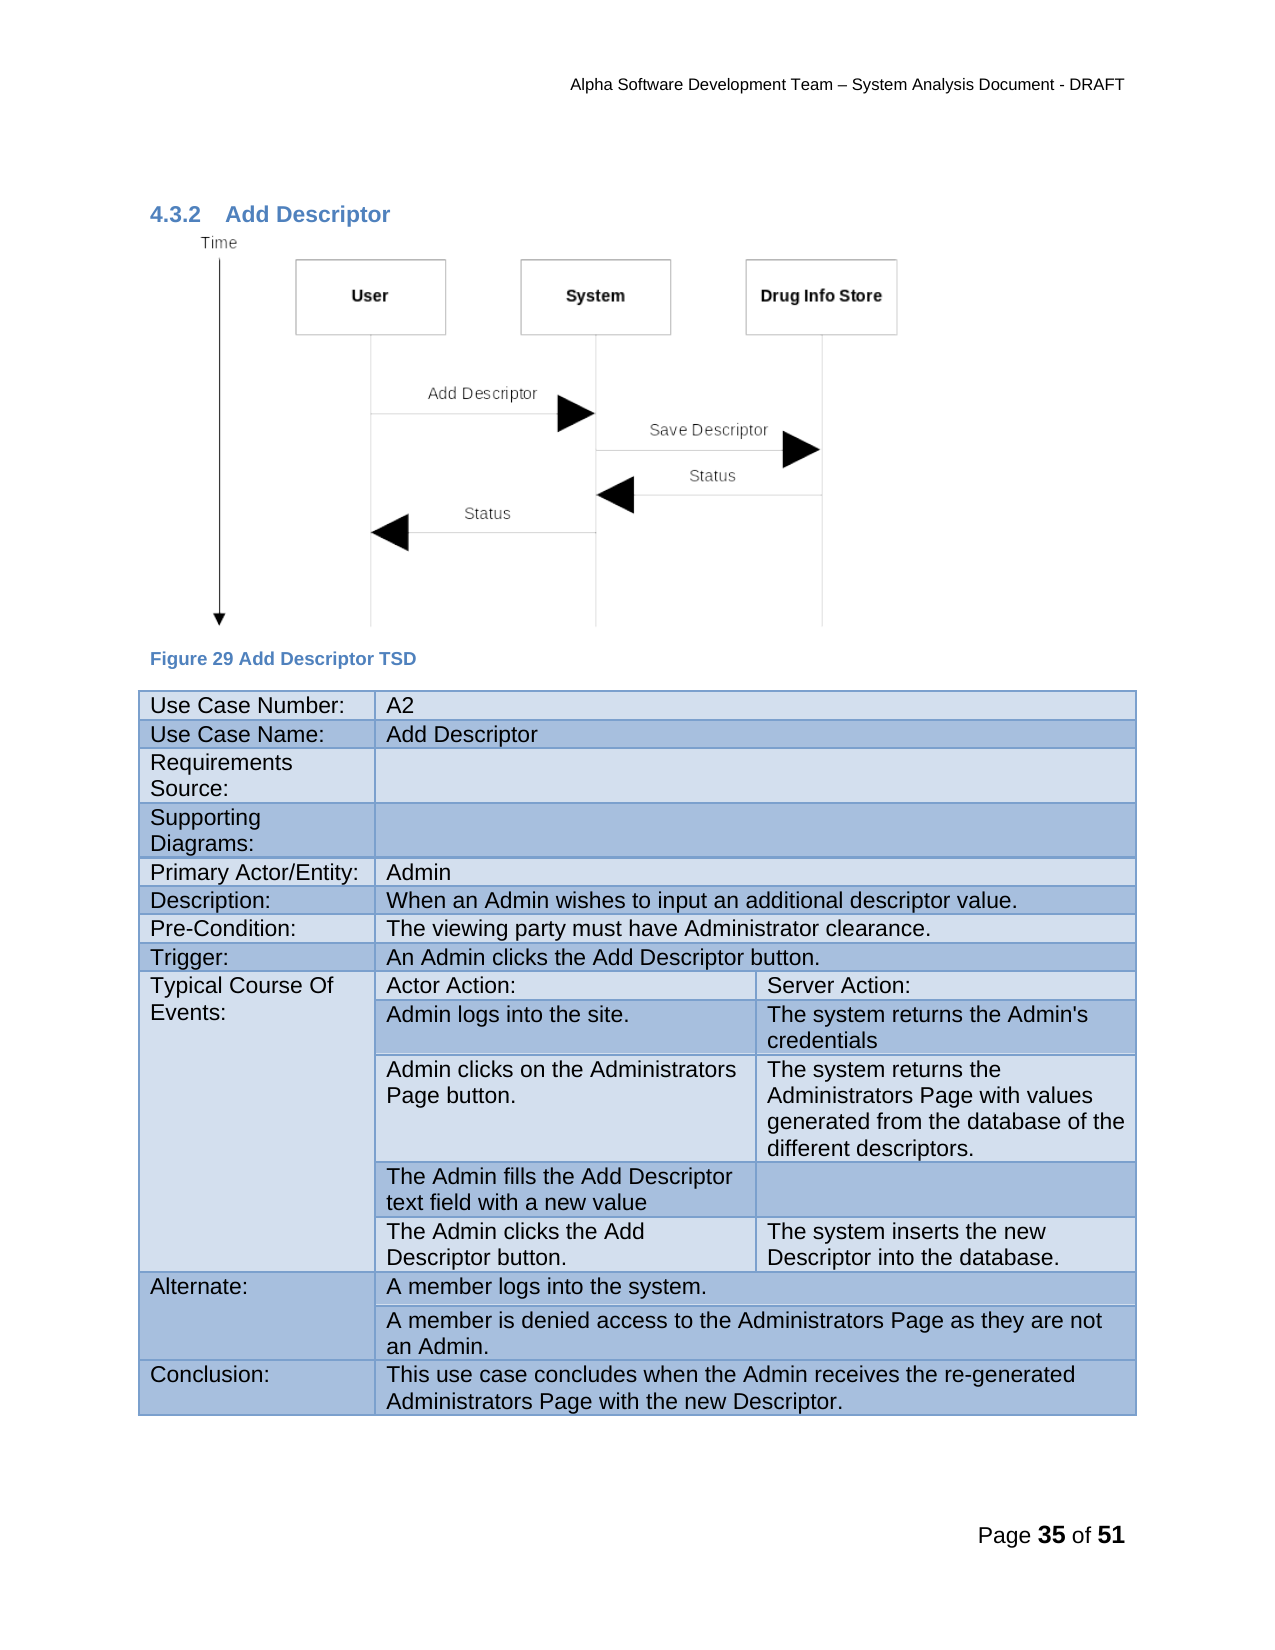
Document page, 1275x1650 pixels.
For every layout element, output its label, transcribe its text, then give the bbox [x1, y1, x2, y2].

table_cell An Admin clicks the Add Descriptor button. [376, 944, 1135, 970]
table_cell Requirements Source: [140, 749, 374, 802]
table_cell When an Admin wishes to input an additional descriptor value. [376, 887, 1135, 913]
table_cell Server Action: [757, 972, 1135, 999]
table_cell This use case concludes when the Admin receives the re-generated Administrators Page with the new Descriptor. [376, 1361, 1135, 1414]
table_cell The viewing party must have Administrator clearance. [376, 915, 1135, 942]
table_cell Typical Course Of Events: [140, 972, 374, 1271]
subtitle Add Descriptor [150, 201, 1125, 227]
table_cell Admin logs into the site. [376, 1001, 755, 1053]
table_cell Admin clicks on the Administrators Page button. [376, 1056, 755, 1161]
table_cell The system returns the Administrators Page with values generated from the database of the different descriptors. [757, 1056, 1135, 1161]
table_cell Description: [140, 887, 374, 913]
table_header Use Case Number: [140, 692, 374, 718]
table_cell A member logs into the system. [376, 1273, 1135, 1304]
table_cell Add Descriptor [376, 721, 1135, 747]
table_cell The system inserts the new Descriptor into the database. [757, 1218, 1135, 1271]
table_cell [757, 1163, 1135, 1216]
table_cell The Admin clicks the Add Descriptor button. [376, 1218, 755, 1271]
table_header A2 [376, 692, 1135, 718]
table_cell The system returns the Admin's credentials [757, 1001, 1135, 1053]
table_cell Trigger: [140, 944, 374, 970]
table_cell [376, 804, 1135, 856]
table_cell Conclusion: [140, 1361, 374, 1414]
table_cell Admin [376, 859, 1135, 885]
table_cell [376, 749, 1135, 802]
table_cell A member is denied access to the Administrators Page as they are not an Admin. [376, 1307, 1135, 1359]
table_cell Primary Actor/Entity: [140, 859, 374, 885]
table_cell Use Case Name: [140, 721, 374, 747]
table_cell Alternate: [140, 1273, 374, 1359]
table_cell Pre-Condition: [140, 915, 374, 942]
table_cell The Admin fills the Add Descriptor text field with a new value [376, 1163, 755, 1216]
table_cell Actor Action: [376, 972, 755, 999]
table_cell Supporting Diagrams: [140, 804, 374, 856]
